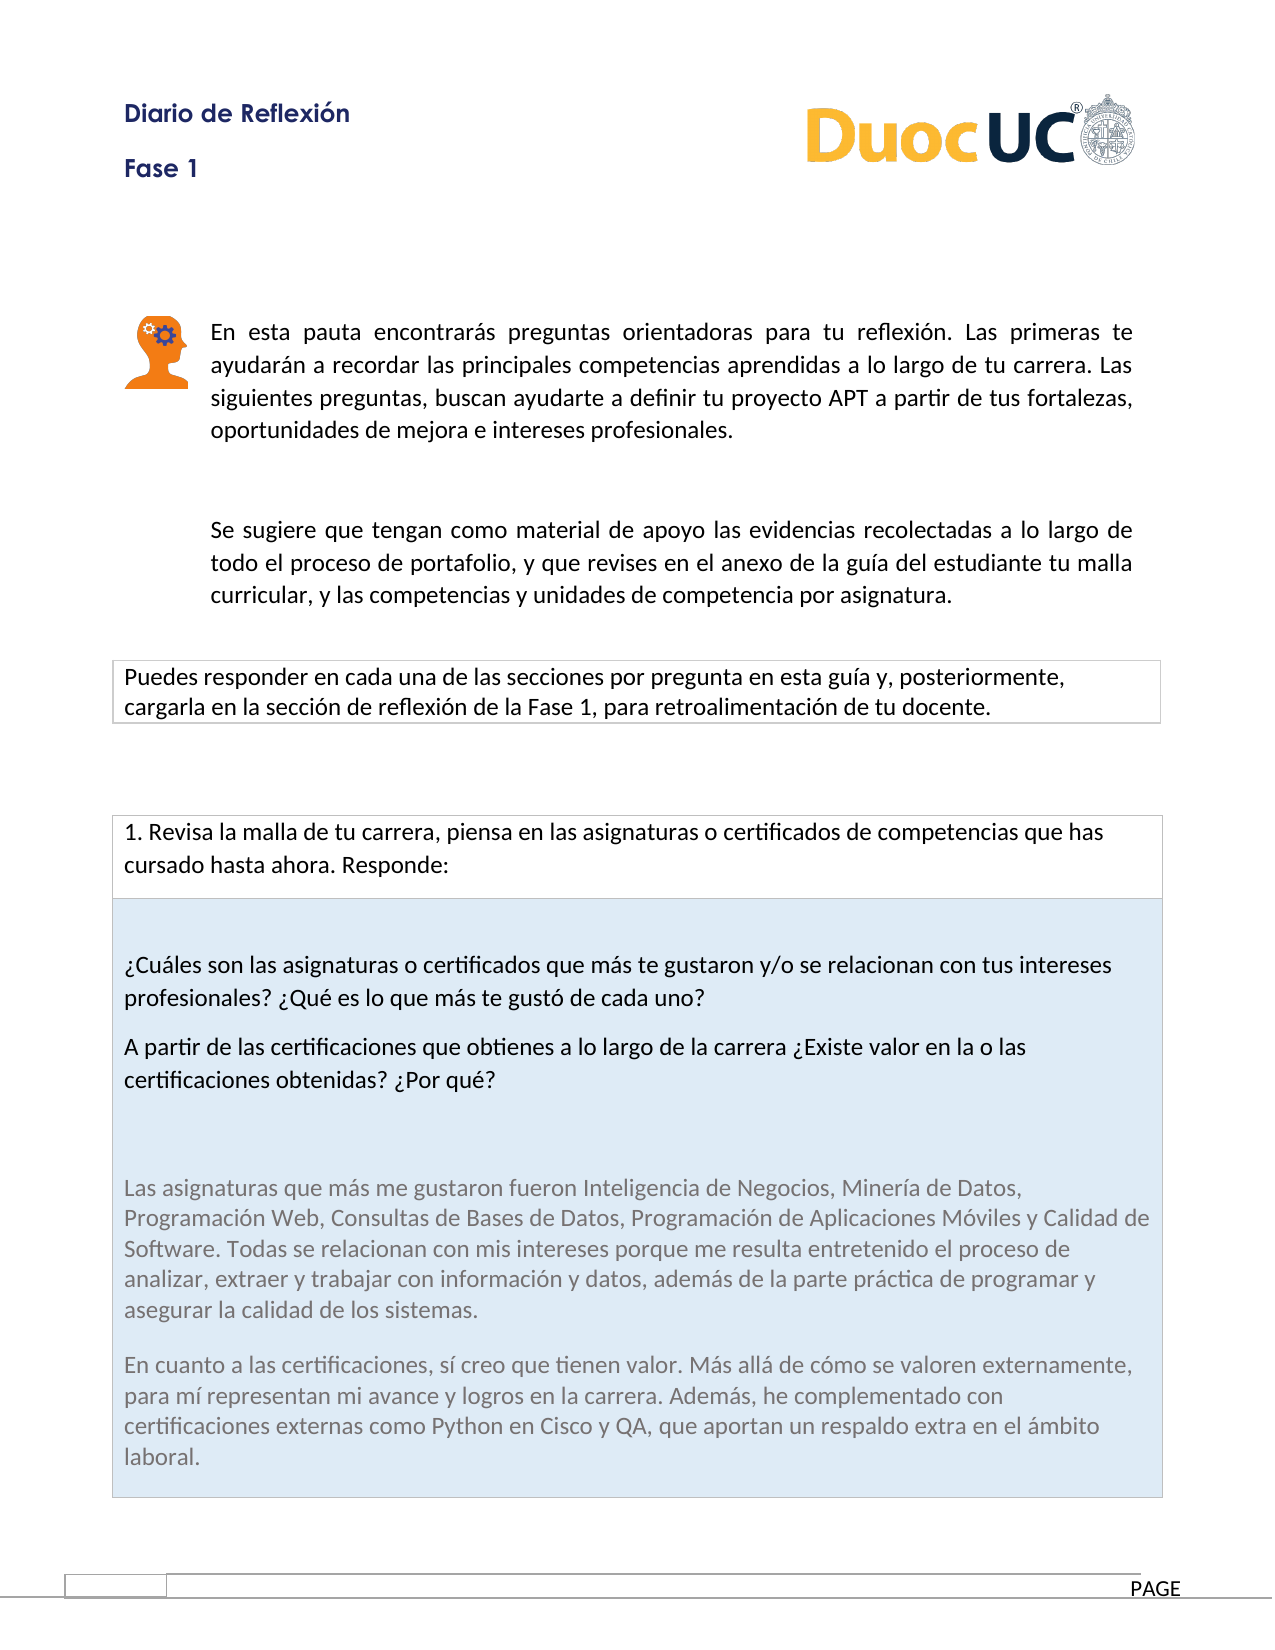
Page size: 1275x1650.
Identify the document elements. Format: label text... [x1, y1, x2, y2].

picture [123, 316, 188, 389]
table_header 1. Revisa la malla de tu carrera, piensa en las asignaturas o certificados de competencias que has cursado hasta ahora. Responde: [113, 816, 1162, 898]
table_header [112, 316, 199, 629]
table_header Puedes responder en cada una de las secciones por pregunta en esta guía y, posteriormente, cargarla en la sección de reflexión de la Fase 1, para retroalimentación de tu docente. [114, 661, 1160, 722]
table_header En esta pauta encontrarás preguntas orientadoras para tu reflexión. Las primeras te ayudarán a recordar las principales competencias aprendidas a lo largo de tu carrera. Las siguientes preguntas, buscan ayudarte a definir tu proyecto APT a partir de tus fortalezas, oportunidades de mejora e intereses profesionales. Se sugiere que tengan como material de apoyo las evidencias recolectadas a lo largo de todo el proceso de portafolio, y que revises en el anexo de la guía del estudiante tu malla curricular, y las competencias y unidades de competencia por asignatura. [199, 316, 1146, 629]
picture [807, 94, 1135, 165]
